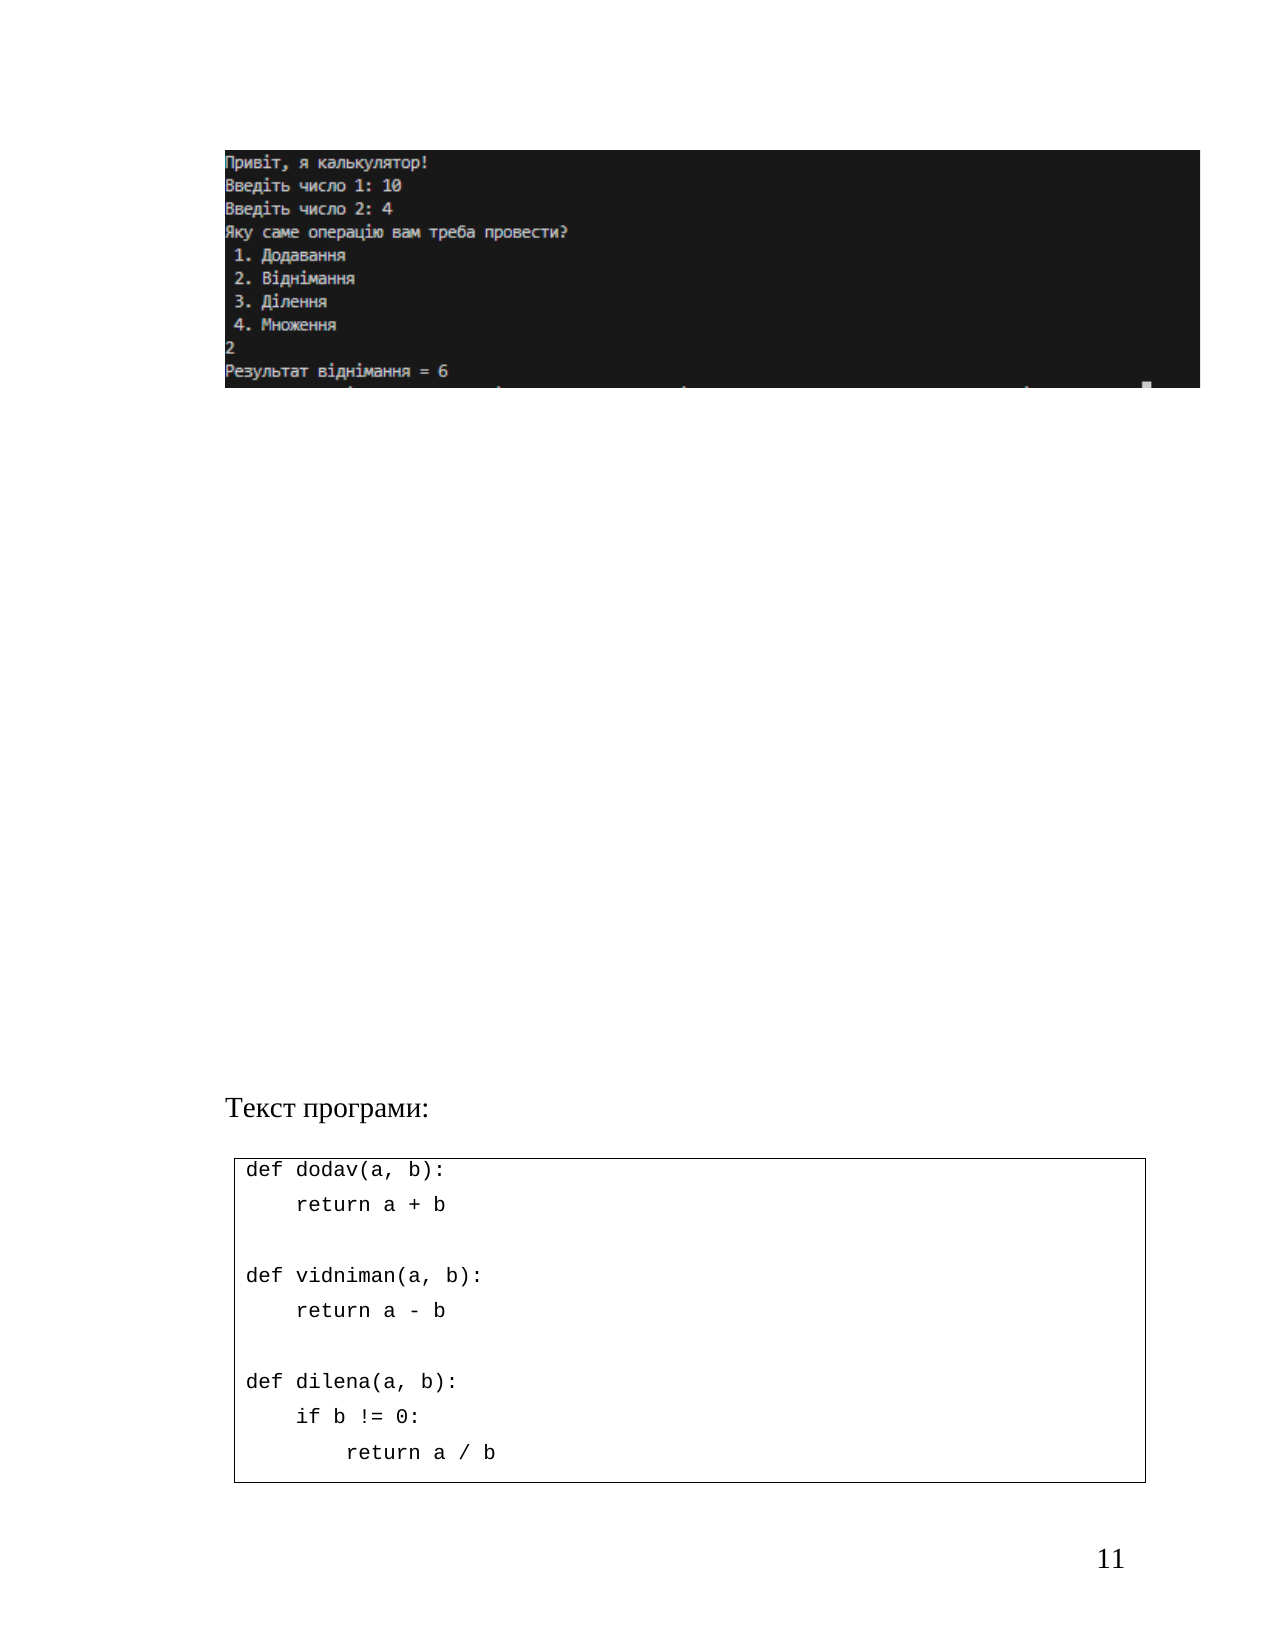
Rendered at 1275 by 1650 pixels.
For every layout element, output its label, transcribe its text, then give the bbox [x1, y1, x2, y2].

picture [225, 150, 1200, 388]
text Текст програми: [150, 1091, 1125, 1124]
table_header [235, 1159, 1145, 1482]
